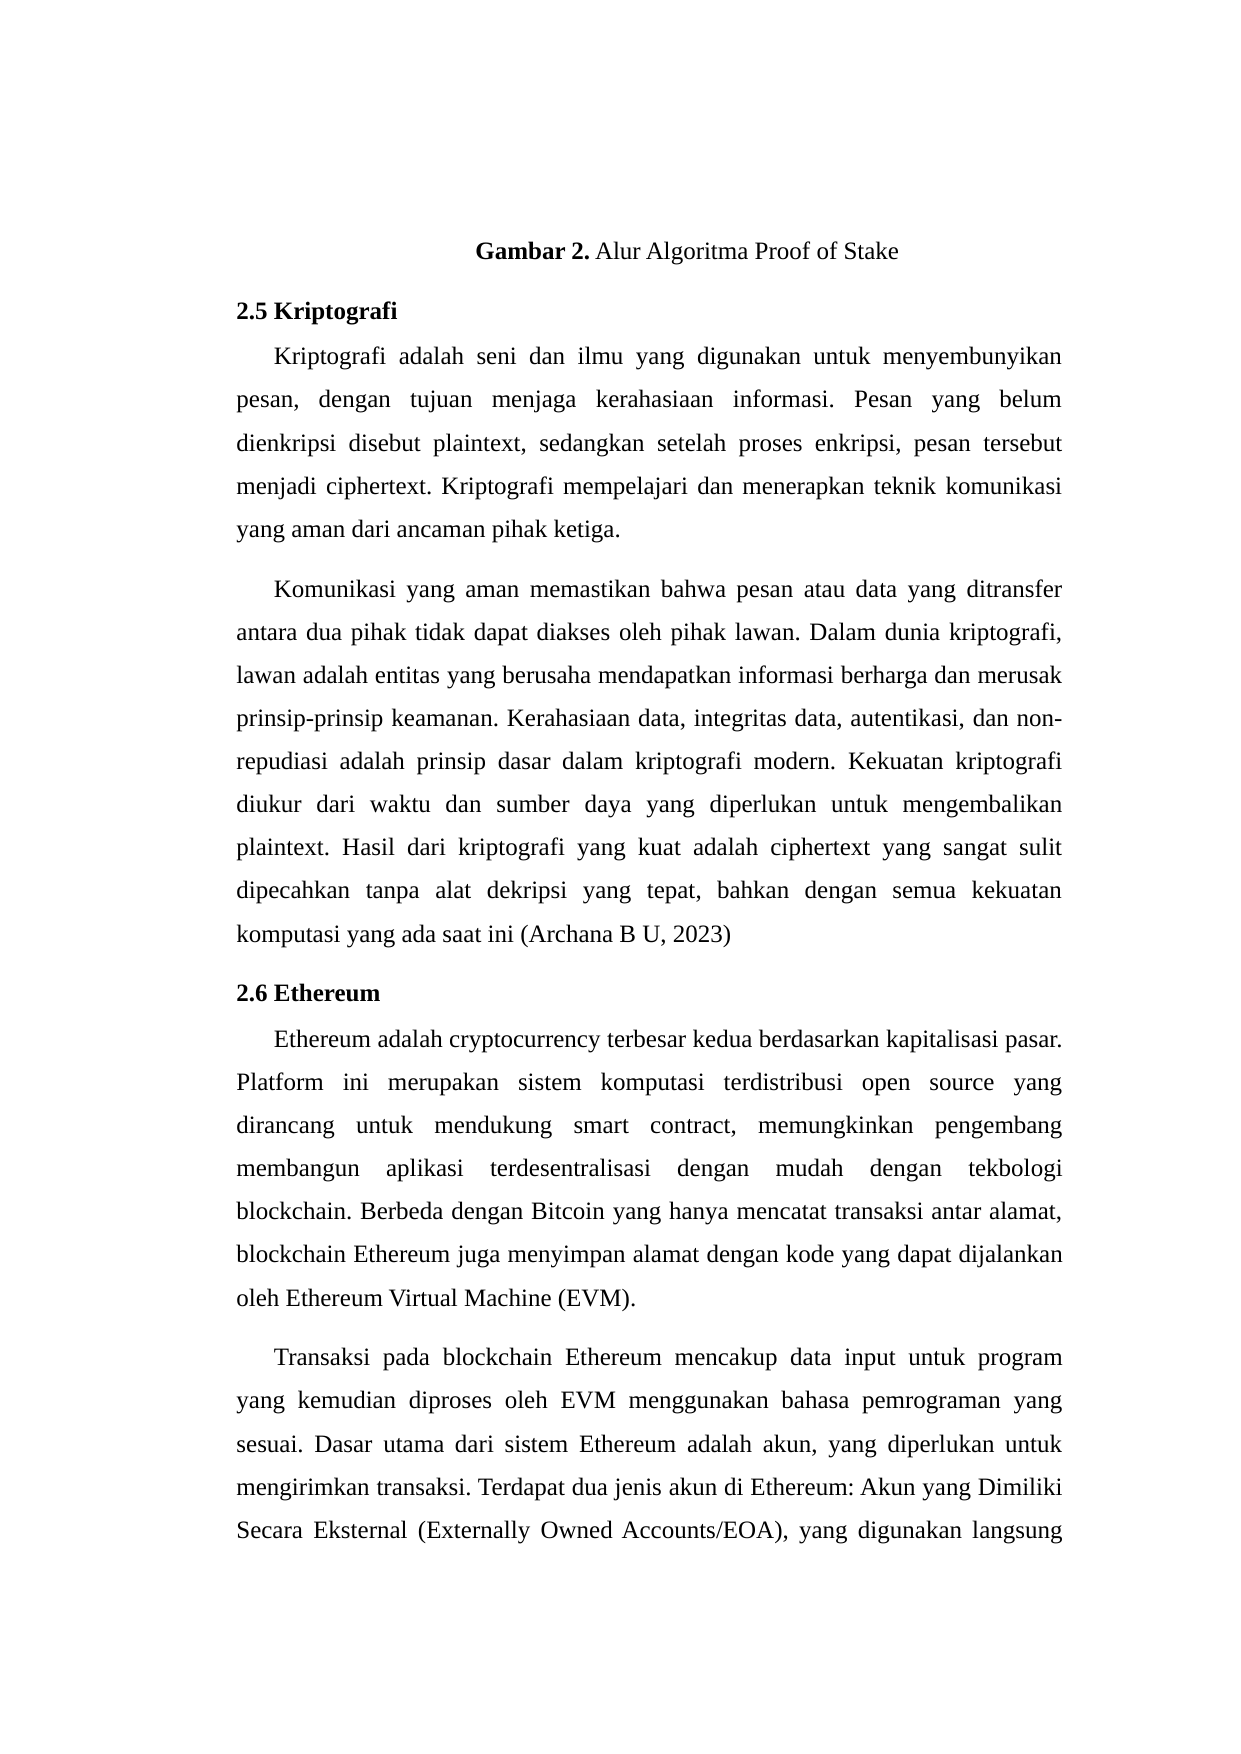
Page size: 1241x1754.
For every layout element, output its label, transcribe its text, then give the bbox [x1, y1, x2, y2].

text Komunikasi yang aman memastikan bahwa pesan atau data yang ditransfer antara dua pihak tidak dapat diakses oleh pihak lawan. Dalam dunia kriptografi, lawan adalah entitas yang berusaha mendapatkan informasi berharga dan merusak prinsip-prinsip keamanan. Kerahasiaan data, integritas data, autentikasi, dan non-repudiasi adalah prinsip dasar dalam kriptografi modern. Kekuatan kriptografi diukur dari waktu dan sumber daya yang diperlukan untuk mengembalikan plaintext. Hasil dari kriptografi yang kuat adalah ciphertext yang sangat sulit dipecahkan tanpa alat dekripsi yang tepat, bahkan dengan semua kekuatan komputasi yang ada saat ini (Archana B U, 2023) [236, 574, 1063, 947]
text Ethereum adalah cryptocurrency terbesar kedua berdasarkan kapitalisasi pasar. Platform ini merupakan sistem komputasi terdistribusi open source yang dirancang untuk mendukung smart contract, memungkinkan pengembang membangun aplikasi terdesentralisasi dengan mudah dengan tekbologi blockchain. Berbeda dengan Bitcoin yang hanya mencatat transaksi antar alamat, blockchain Ethereum juga menyimpan alamat dengan kode yang dapat dijalankan oleh Ethereum Virtual Machine (EVM). [236, 1024, 1063, 1311]
text 2.6 Ethereum [236, 978, 1063, 1007]
text Gambar 2. Alur Algoritma Proof of Stake [274, 236, 1063, 265]
text 2.5 Kriptografi [236, 296, 1063, 325]
text Kriptografi adalah seni dan ilmu yang digunakan untuk menyembunyikan pesan, dengan tujuan menjaga kerahasiaan informasi. Pesan yang belum dienkripsi disebut plaintext, sedangkan setelah proses enkripsi, pesan tersebut menjadi ciphertext. Kriptografi mempelajari dan menerapkan teknik komunikasi yang aman dari ancaman pihak ketiga. [236, 341, 1063, 543]
